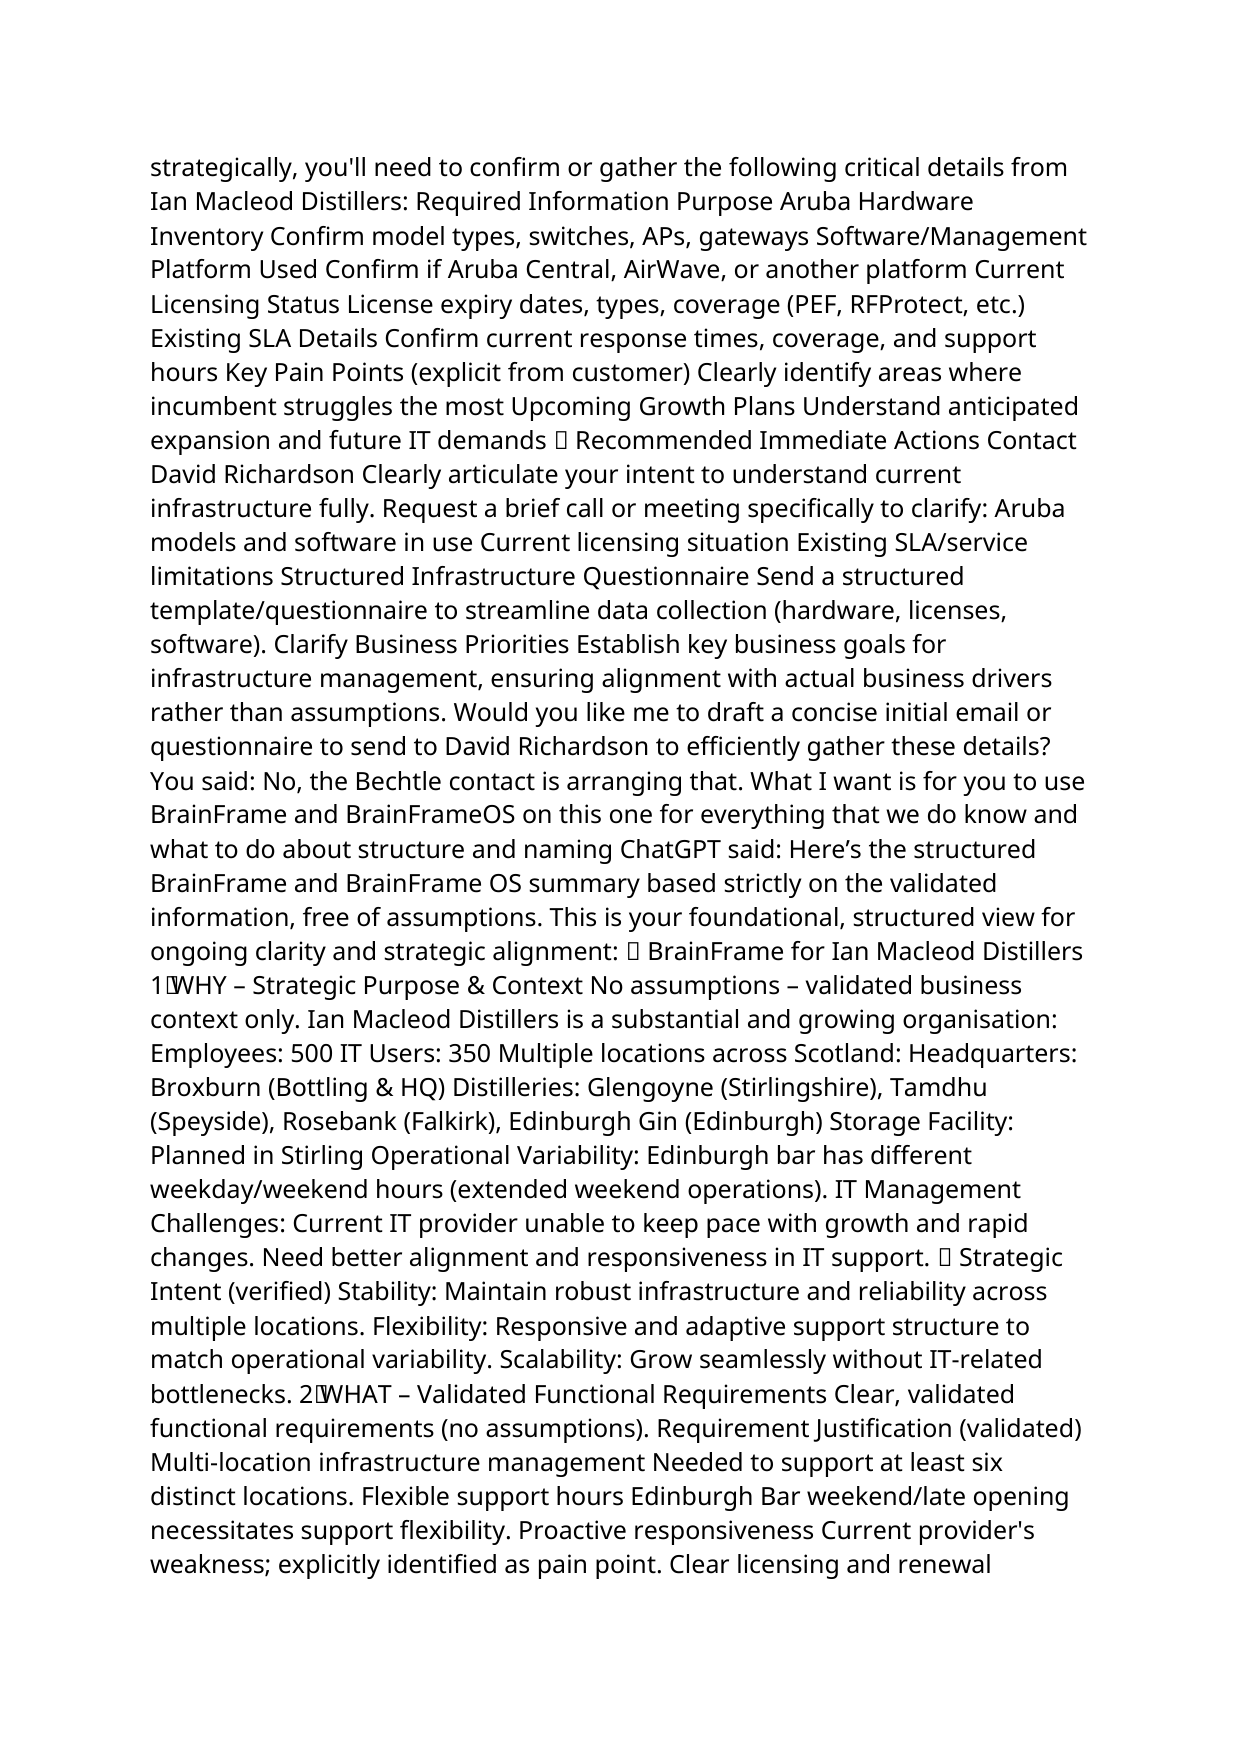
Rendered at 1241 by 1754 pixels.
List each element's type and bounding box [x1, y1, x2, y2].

text [150, 150, 1090, 1581]
